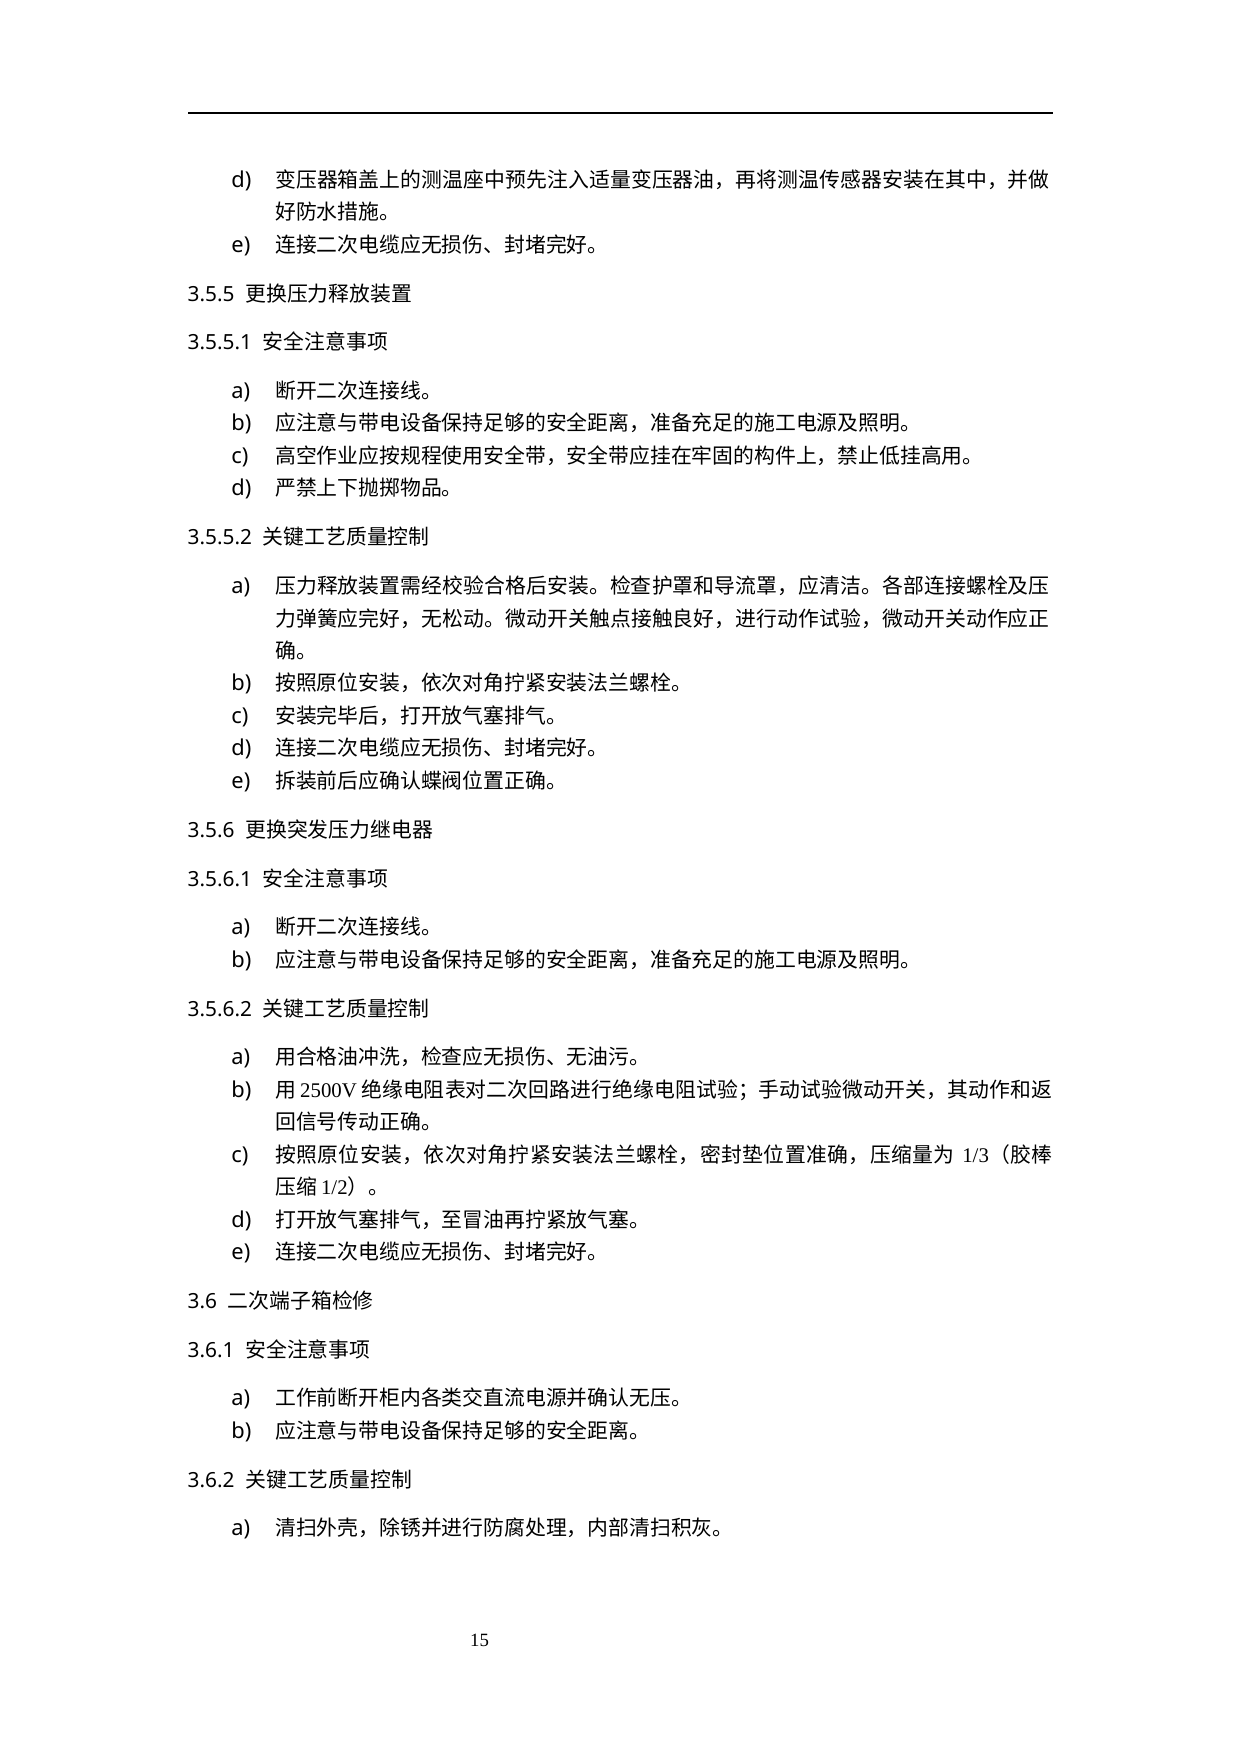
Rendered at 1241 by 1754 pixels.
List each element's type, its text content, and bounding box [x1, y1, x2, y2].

text 高空作业应按规程使用安全带，安全带应挂在牢固的构件上，禁止低挂高用。 [231, 438, 1053, 471]
text 用2500V绝缘电阻表对二次回路进行绝缘电阻试验；手动试验微动开关，其动作和返回信号传动正确。 [231, 1072, 1053, 1137]
list 工作前断开柜内各类交直流电源并确认无压。 [231, 1381, 1053, 1413]
list 清扫外壳，除锈并进行防腐处理，内部清扫积灰。 [231, 1511, 1053, 1543]
text 拆装前后应确认蝶阀位置正确。 [231, 763, 1053, 796]
text 3.5.5.1 安全注意事项 [187, 324, 1053, 357]
list 断开二次连接线。 [231, 373, 1053, 406]
text 3.5.6.2 关键工艺质量控制 [187, 991, 1053, 1023]
list 断开二次连接线。 [231, 909, 1053, 942]
text 3.5.6.1 安全注意事项 [187, 861, 1053, 893]
text 连接二次电缆应无损伤、封堵完好。 [231, 731, 1053, 763]
text 3.6.1 安全注意事项 [187, 1332, 1053, 1364]
text 3.6.2 关键工艺质量控制 [187, 1462, 1053, 1494]
text 严禁上下抛掷物品。 [231, 471, 1053, 503]
text 变压器箱盖上的测温座中预先注入适量变压器油，再将测温传感器安装在其中，并做好防水措施。 [231, 162, 1053, 227]
text 按照原位安装，依次对角拧紧安装法兰螺栓，密封垫位置准确，压缩量为1/3（胶棒压缩1/2）。 [231, 1137, 1053, 1202]
text 安装完毕后，打开放气塞排气。 [231, 698, 1053, 731]
text 应注意与带电设备保持足够的安全距离。 [231, 1413, 1053, 1446]
text 3.5.5 更换压力释放装置 [187, 276, 1053, 308]
text 按照原位安装，依次对角拧紧安装法兰螺栓。 [231, 666, 1053, 698]
text 应注意与带电设备保持足够的安全距离，准备充足的施工电源及照明。 [231, 942, 1053, 974]
text 3.6 二次端子箱检修 [187, 1283, 1053, 1316]
text 连接二次电缆应无损伤、封堵完好。 [231, 1234, 1053, 1267]
text 应注意与带电设备保持足够的安全距离，准备充足的施工电源及照明。 [231, 406, 1053, 438]
text 连接二次电缆应无损伤、封堵完好。 [231, 227, 1053, 259]
text 3.5.6 更换突发压力继电器 [187, 812, 1053, 844]
list 压力释放装置需经校验合格后安装。检查护罩和导流罩，应清洁。各部连接螺栓及压力弹簧应完好，无松动。微动开关触点接触良好，进行动作试验，微动开关动作应正确。 [231, 568, 1053, 666]
text 3.5.5.2 关键工艺质量控制 [187, 519, 1053, 552]
text 打开放气塞排气，至冒油再拧紧放气塞。 [231, 1202, 1053, 1234]
list 用合格油冲洗，检查应无损伤、无油污。 [231, 1039, 1053, 1072]
